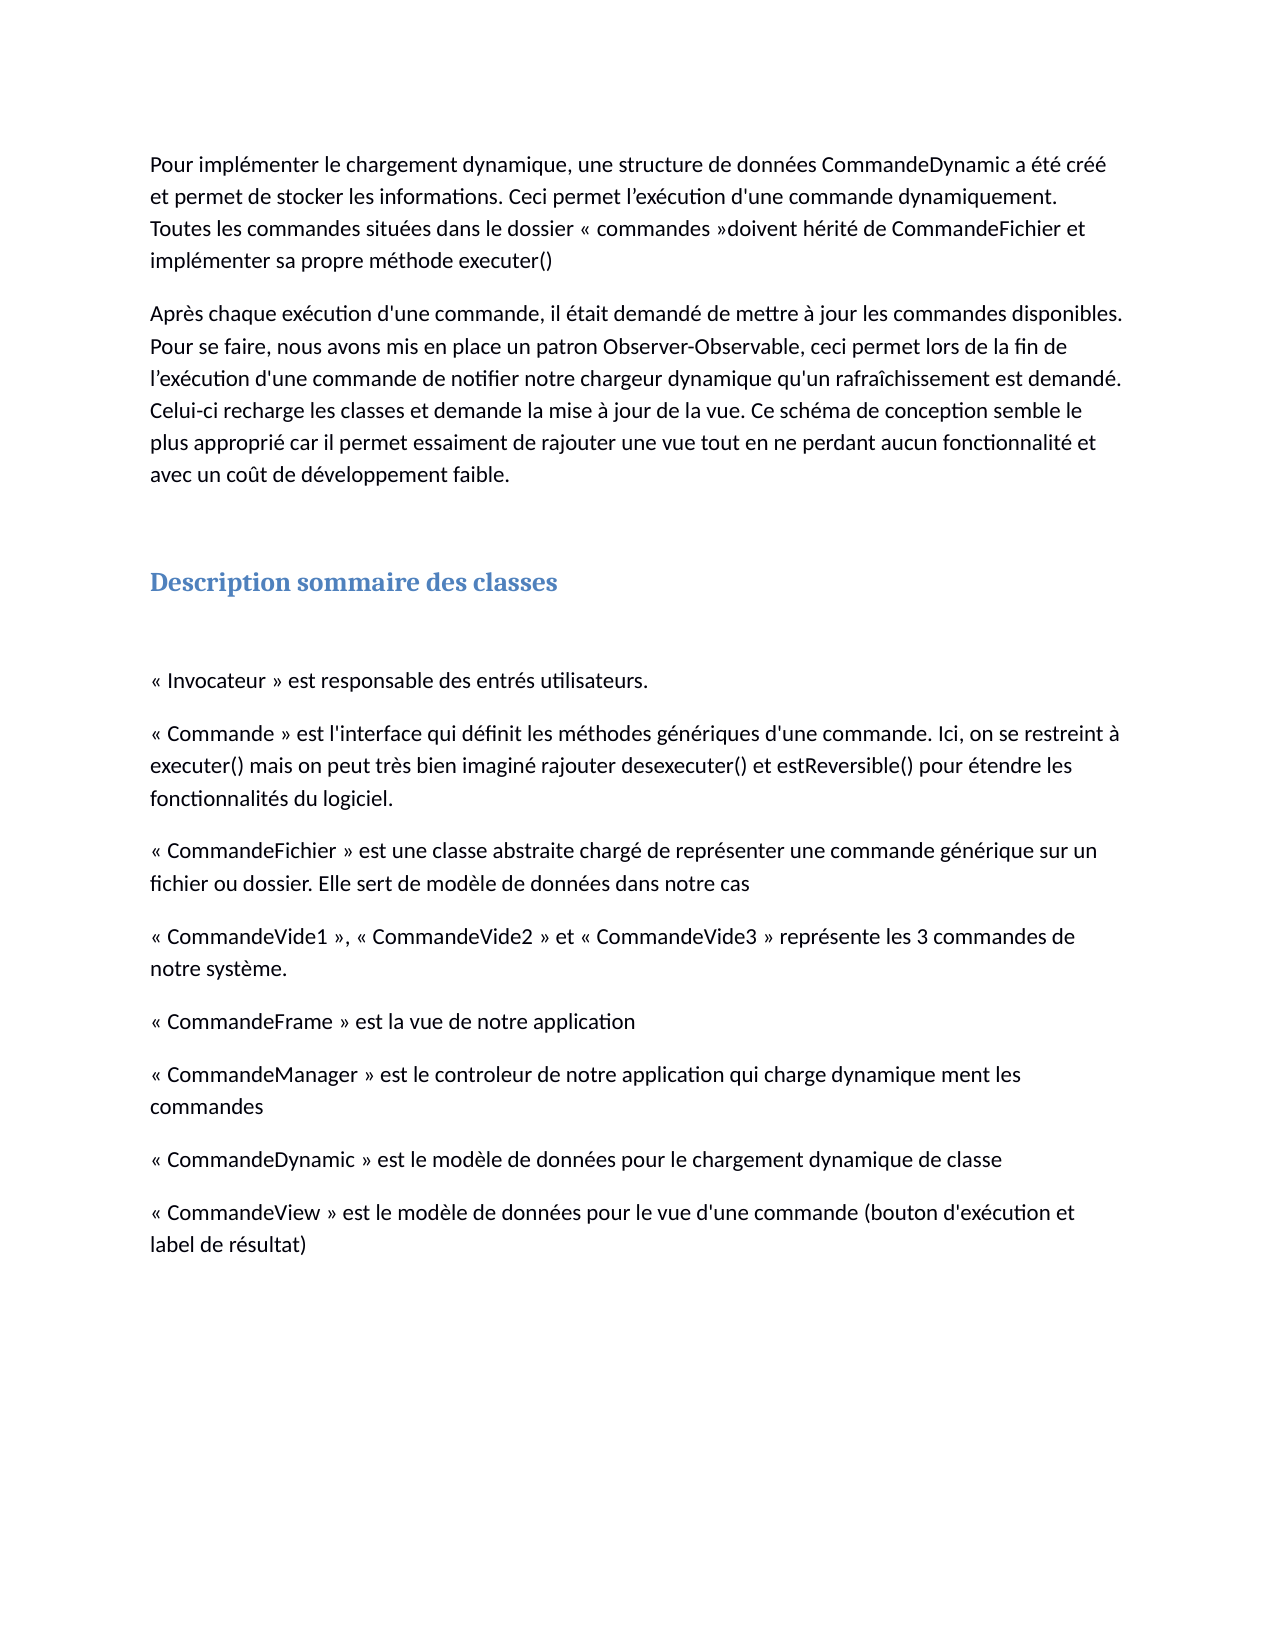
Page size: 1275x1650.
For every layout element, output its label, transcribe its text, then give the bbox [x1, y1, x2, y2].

text « CommandeFrame » est la vue de notre application [150, 1007, 1125, 1035]
text « CommandeVide1 », « CommandeVide2 » et « CommandeVide3 » représente les 3 commandes de notre système. [150, 922, 1125, 982]
text « CommandeFichier » est une classe abstraite chargé de représenter une commande générique sur un fichier ou dossier. Elle sert de modèle de données dans notre cas [150, 837, 1125, 897]
text « CommandeManager » est le controleur de notre application qui charge dynamique ment les commandes [150, 1060, 1125, 1120]
text Description sommaire des classes [150, 567, 1125, 598]
text « CommandeView » est le modèle de données pour le vue d'une commande (bouton d'exécution et label de résultat) [150, 1198, 1125, 1258]
text « Invocateur » est responsable des entrés utilisateurs. [150, 666, 1125, 694]
text « CommandeDynamic » est le modèle de données pour le chargement dynamique de classe [150, 1145, 1125, 1173]
text « Commande » est l'interface qui définit les méthodes génériques d'une commande. Ici, on se restreint à executer() mais on peut très bien imaginé rajouter desexecuter() et estReversible() pour étendre les fonctionnalités du logiciel. [150, 719, 1125, 812]
text Pour implémenter le chargement dynamique, une structure de données CommandeDynamic a été créé et permet de stocker les informations. Ceci permet l’exécution d'une commande dynamiquement. Toutes les commandes situées dans le dossier « commandes »doivent hérité de CommandeFichier et implémenter sa propre méthode executer() [150, 150, 1125, 274]
text Après chaque exécution d'une commande, il était demandé de mettre à jour les commandes disponibles. Pour se faire, nous avons mis en place un patron Observer-Observable, ceci permet lors de la fin de l’exécution d'une commande de notifier notre chargeur dynamique qu'un rafraîchissement est demandé. Celui-ci recharge les classes et demande la mise à jour de la vue. Ce schéma de conception semble le plus approprié car il permet essaiment de rajouter une vue tout en ne perdant aucun fonctionnalité et avec un coût de développement faible. [150, 299, 1125, 488]
